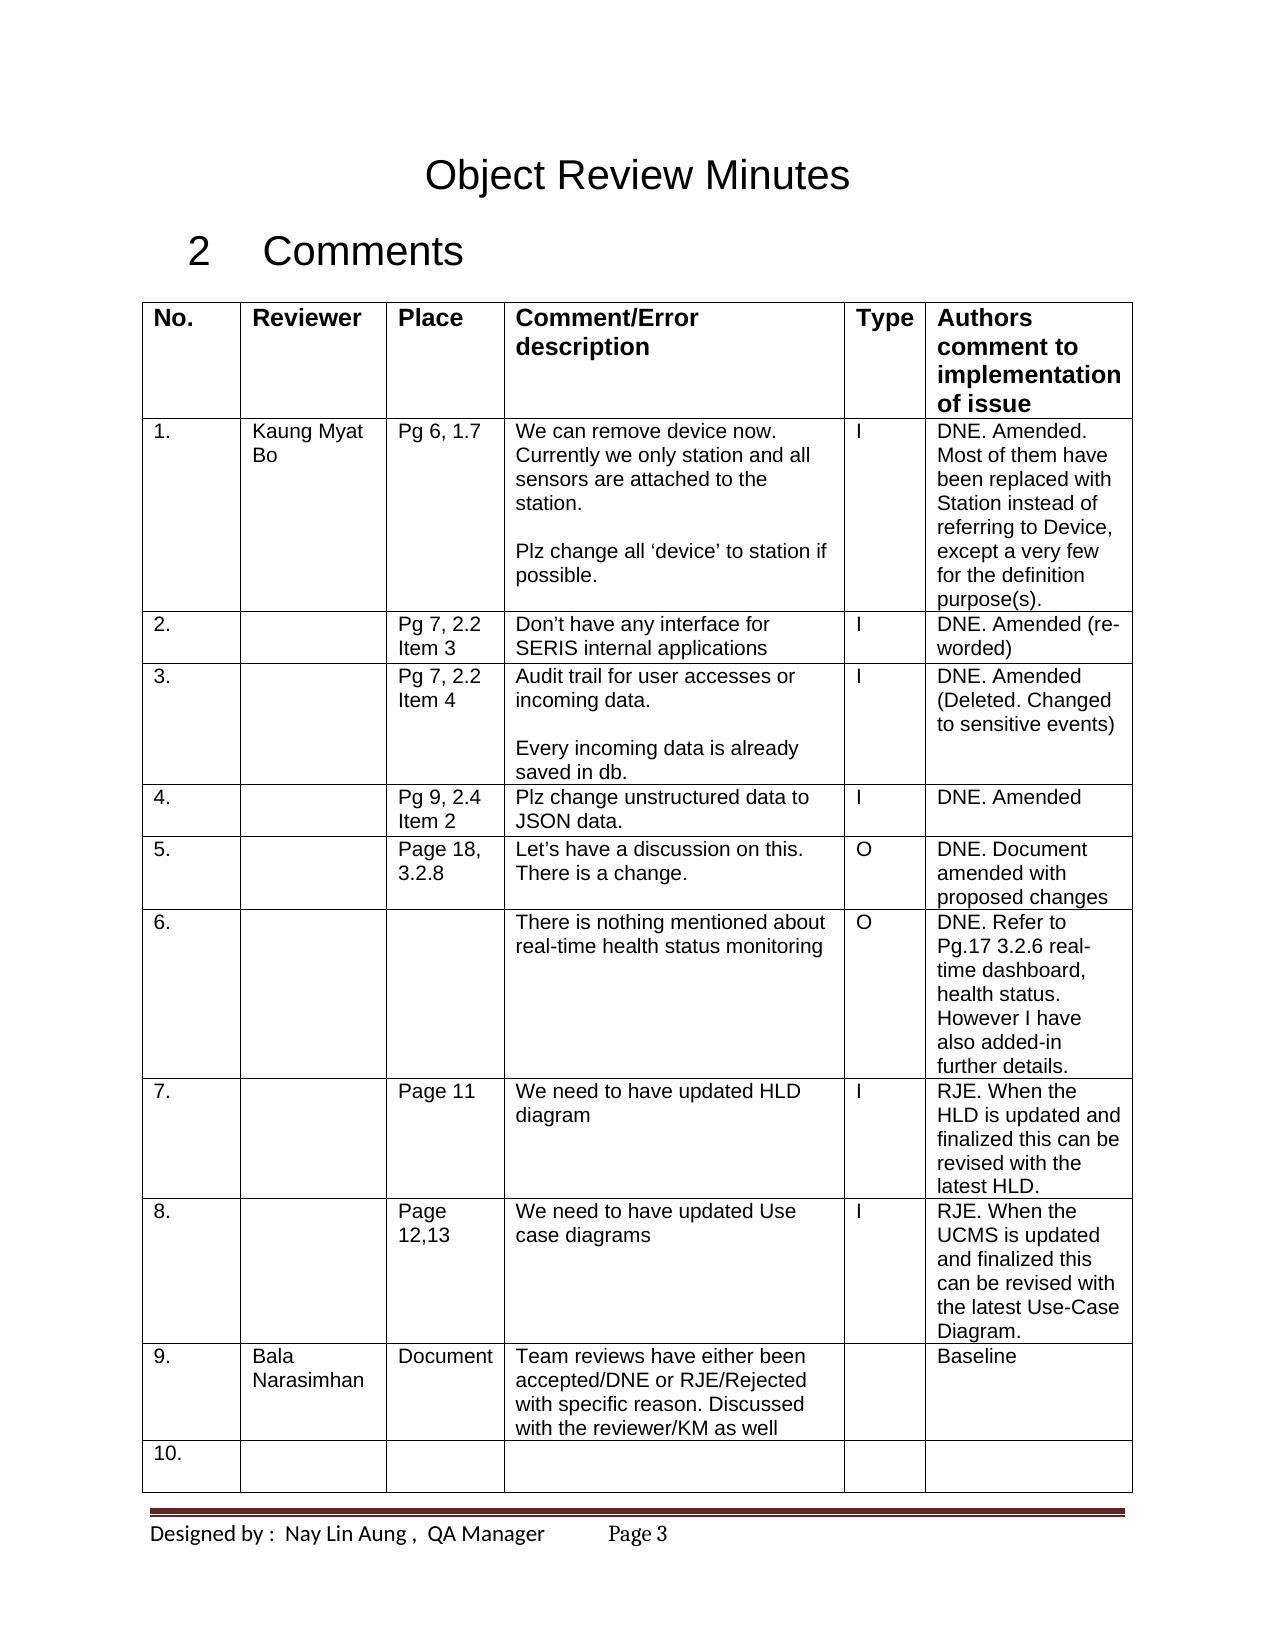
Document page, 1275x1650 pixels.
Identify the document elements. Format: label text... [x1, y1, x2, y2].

text Object Review Minutes [150, 150, 1125, 198]
table_cell Don’t have any interface for SERIS internal applications [505, 612, 844, 663]
table_cell 6. [143, 910, 240, 1077]
table_cell There is nothing mentioned about real-time health status monitoring [505, 910, 844, 1077]
table_cell Pg 6, 1.7 [387, 419, 504, 611]
table_cell [505, 1441, 844, 1492]
table_cell 2. [143, 612, 240, 663]
list Comments [187, 226, 1125, 274]
table_cell DNE. Amended (re-worded) [926, 612, 1132, 663]
table_cell [387, 910, 504, 1077]
table_header Authors comment to implementation of issue [926, 303, 1132, 418]
table_cell [845, 1441, 925, 1492]
table_cell RJE. When the UCMS is updated and finalized this can be revised with the latest Use-Case Diagram. [926, 1199, 1132, 1343]
table_cell 7. [143, 1079, 240, 1198]
table_cell DNE. Refer to Pg.17 3.2.6 real-time dashboard, health status. However I have also added-in further details. [926, 910, 1132, 1077]
table_header Type [845, 303, 925, 418]
table_cell 1. [143, 419, 240, 611]
table_cell Page 18, 3.2.8 [387, 837, 504, 909]
table_cell I [845, 419, 925, 611]
table_cell Let’s have a discussion on this. There is a change. [505, 837, 844, 909]
table_cell [241, 664, 386, 784]
table_cell Page 12,13 [387, 1199, 504, 1343]
table_cell Page 11 [387, 1079, 504, 1198]
table_cell [845, 1344, 925, 1440]
table_cell I [845, 612, 925, 663]
table_cell [241, 837, 386, 909]
table_cell I [845, 1079, 925, 1198]
table_cell DNE. Amended. Most of them have been replaced with Station instead of referring to Device, except a very few for the definition purpose(s). [926, 419, 1132, 611]
table_cell [241, 1199, 386, 1343]
table_cell 10. [143, 1441, 240, 1492]
table_cell Pg 7, 2.2 Item 3 [387, 612, 504, 663]
table_header Reviewer [241, 303, 386, 418]
table_cell Plz change unstructured data to JSON data. [505, 785, 844, 836]
table_cell RJE. When the HLD is updated and finalized this can be revised with the latest HLD. [926, 1079, 1132, 1198]
table_cell I [845, 785, 925, 836]
table_cell We can remove device now. Currently we only station and all sensors are attached to the station. Plz change all ‘device’ to station if possible. [505, 419, 844, 611]
table_cell Document [387, 1344, 504, 1440]
table_cell 4. [143, 785, 240, 836]
table_cell I [845, 664, 925, 784]
table_cell [926, 1441, 1132, 1492]
table_cell Pg 9, 2.4 Item 2 [387, 785, 504, 836]
table_cell Pg 7, 2.2 Item 4 [387, 664, 504, 784]
table_cell DNE. Amended (Deleted. Changed to sensitive events) [926, 664, 1132, 784]
table_header Place [387, 303, 504, 418]
table_cell [241, 785, 386, 836]
table_cell 9. [143, 1344, 240, 1440]
table_cell Bala Narasimhan [241, 1344, 386, 1440]
table_cell We need to have updated HLD diagram [505, 1079, 844, 1198]
table_cell Audit trail for user accesses or incoming data. Every incoming data is already saved in db. [505, 664, 844, 784]
table_cell [241, 612, 386, 663]
table_cell [241, 1079, 386, 1198]
table_cell [241, 910, 386, 1077]
table_cell [241, 1441, 386, 1492]
table_cell 3. [143, 664, 240, 784]
table_cell DNE. Document amended with proposed changes [926, 837, 1132, 909]
table_cell 5. [143, 837, 240, 909]
table_cell DNE. Amended [926, 785, 1132, 836]
table_cell We need to have updated Use case diagrams [505, 1199, 844, 1343]
table_cell I [845, 1199, 925, 1343]
table_header No. [143, 303, 240, 418]
table_cell 8. [143, 1199, 240, 1343]
table_header Comment/Error description [505, 303, 844, 418]
table_cell [387, 1441, 504, 1492]
table_cell Kaung Myat Bo [241, 419, 386, 611]
table_cell Team reviews have either been accepted/DNE or RJE/Rejected with specific reason. Discussed with the reviewer/KM as well [505, 1344, 844, 1440]
table_cell Baseline [926, 1344, 1132, 1440]
table_cell O [845, 837, 925, 909]
table_cell O [845, 910, 925, 1077]
